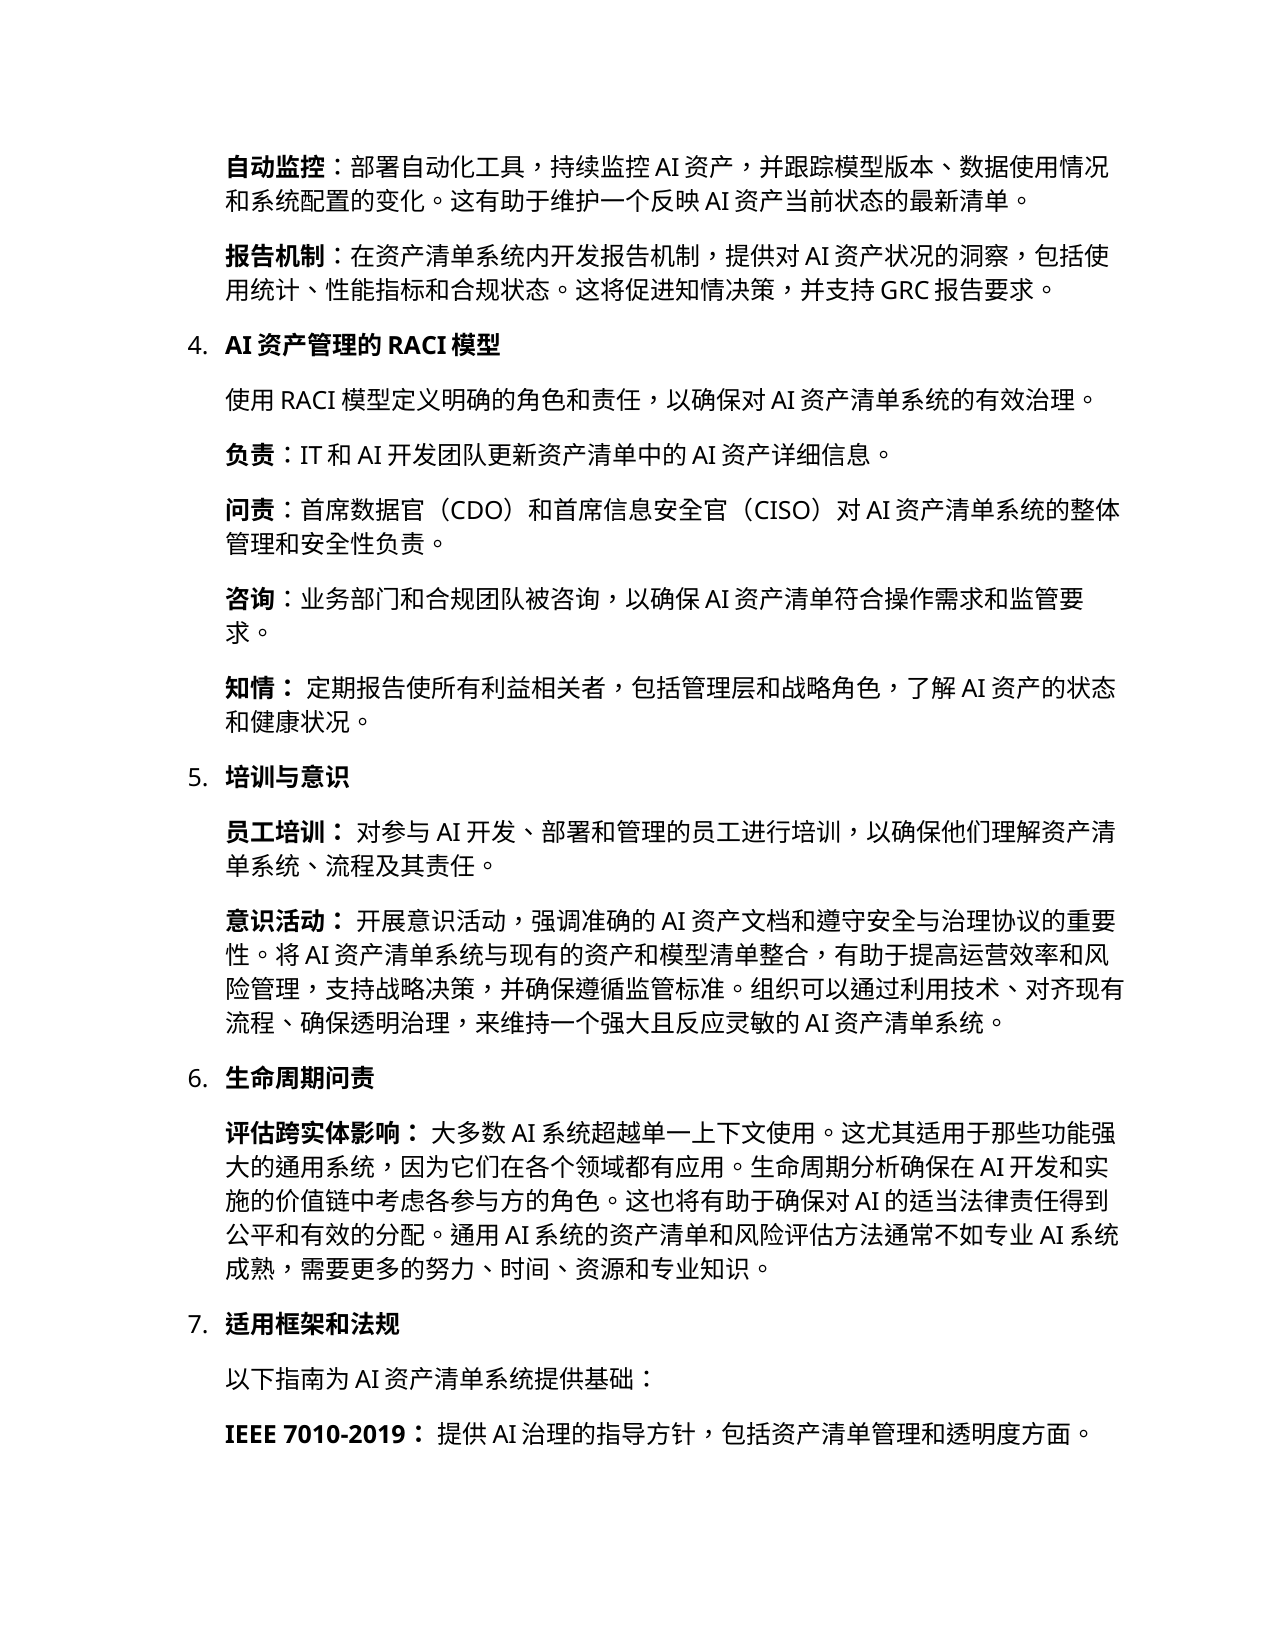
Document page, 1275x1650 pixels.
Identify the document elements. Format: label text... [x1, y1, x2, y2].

list 生命周期问责 [187, 1060, 1125, 1094]
list 咨询：业务部门和合规团队被咨询，以确保AI资产清单符合操作需求和监管要求。 [187, 582, 1125, 650]
list 员工培训： 对参与AI开发、部署和管理的员工进行培训，以确保他们理解资产清单系统、流程及其责任。 [187, 814, 1125, 882]
list 负责：IT和AI开发团队更新资产清单中的AI资产详细信息。 [187, 438, 1125, 472]
list 问责：首席数据官（CDO）和首席信息安全官（CISO）对AI资产清单系统的整体管理和安全性负责。 [187, 493, 1125, 561]
list IEEE 7010-2019： 提供AI治理的指导方针，包括资产清单管理和透明度方面。 [187, 1416, 1125, 1450]
list 自动监控：部署自动化工具，持续监控AI资产，并跟踪模型版本、数据使用情况和系统配置的变化。这有助于维护一个反映AI资产当前状态的最新清单。 [187, 150, 1125, 218]
list 知情： 定期报告使所有利益相关者，包括管理层和战略角色，了解AI资产的状态和健康状况。 [187, 671, 1125, 739]
list 适用框架和法规 [187, 1306, 1125, 1341]
list 培训与意识 [187, 759, 1125, 793]
list AI资产管理的RACI模型 [187, 328, 1125, 362]
list 报告机制：在资产清单系统内开发报告机制，提供对AI资产状况的洞察，包括使用统计、性能指标和合规状态。这将促进知情决策，并支持GRC报告要求。 [187, 239, 1125, 307]
list 意识活动： 开展意识活动，强调准确的AI资产文档和遵守安全与治理协议的重要性。将AI资产清单系统与现有的资产和模型清单整合，有助于提高运营效率和风险管理，支持战略决策，并确保遵循监管标准。组织可以通过利用技术、对齐现有流程、确保透明治理，来维持一个强大且反应灵敏的AI资产清单系统。 [187, 903, 1125, 1039]
list 以下指南为AI资产清单系统提供基础： [187, 1361, 1125, 1395]
list 使用RACI模型定义明确的角色和责任，以确保对AI资产清单系统的有效治理。 [187, 383, 1125, 417]
list 评估跨实体影响： 大多数AI系统超越单一上下文使用。这尤其适用于那些功能强大的通用系统，因为它们在各个领域都有应用。生命周期分析确保在AI开发和实施的价值链中考虑各参与方的角色。这也将有助于确保对AI的适当法律责任得到公平和有效的分配。通用AI系统的资产清单和风险评估方法通常不如专业AI系统成熟，需要更多的努力、时间、资源和专业知识。 [187, 1115, 1125, 1286]
